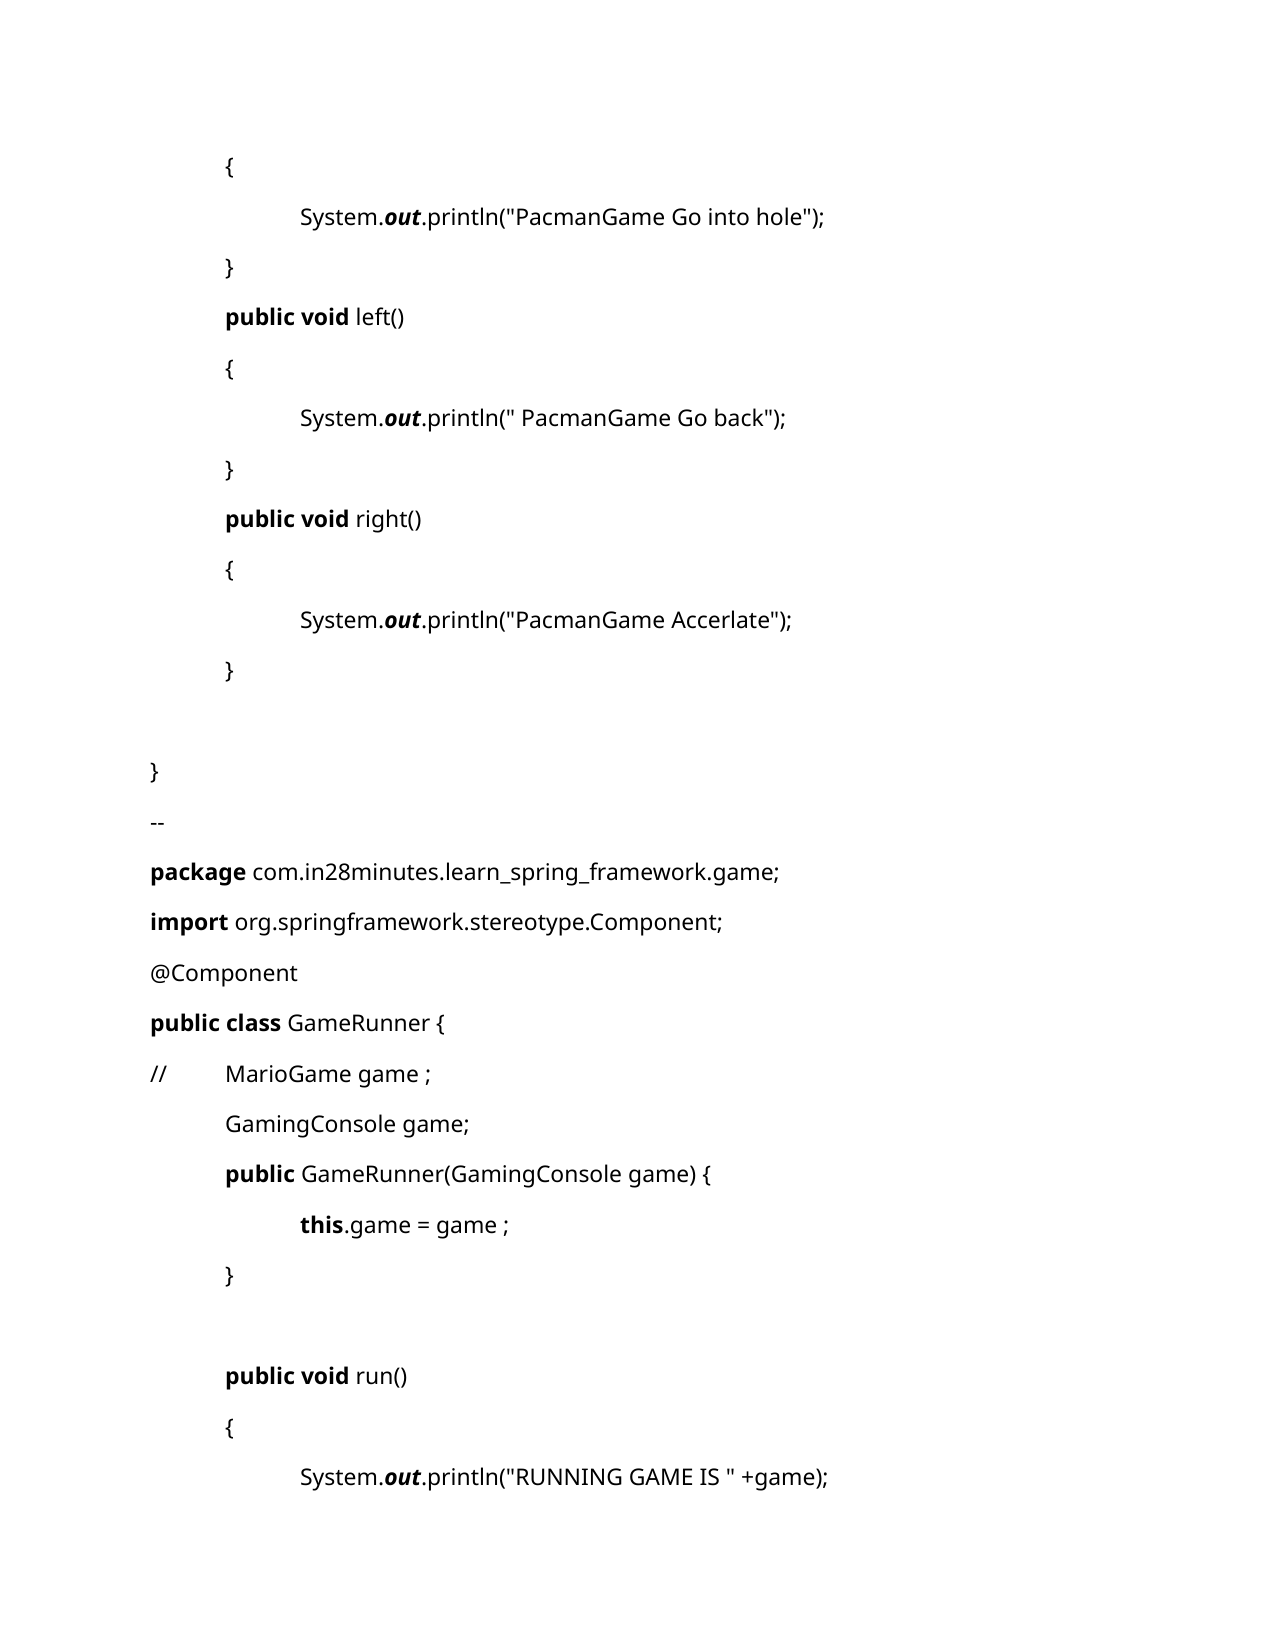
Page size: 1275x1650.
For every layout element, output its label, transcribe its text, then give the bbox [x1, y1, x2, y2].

text package com.in28minutes.learn_spring_framework.game; [150, 856, 1125, 887]
text System.out.println(" PacmanGame Go back"); [150, 402, 1125, 433]
text // MarioGame game ; [150, 1057, 1125, 1089]
text System.out.println("PacmanGame Go into hole"); [150, 200, 1125, 232]
text import org.springframework.stereotype.Component; [150, 906, 1125, 937]
text public GameRunner(GamingConsole game) { [150, 1158, 1125, 1189]
text public class GameRunner { [150, 1007, 1125, 1038]
text public void left() [150, 301, 1125, 332]
text } [150, 452, 1125, 484]
text GamingConsole game; [150, 1108, 1125, 1139]
text { [150, 553, 1125, 584]
text System.out.println("RUNNING GAME IS " +game); [150, 1461, 1125, 1492]
text public void run() [150, 1360, 1125, 1391]
text } [150, 654, 1125, 685]
text -- [150, 805, 1125, 837]
text { [150, 352, 1125, 383]
text public void right() [150, 503, 1125, 534]
text { [150, 1410, 1125, 1442]
text this.game = game ; [150, 1209, 1125, 1240]
text System.out.println("PacmanGame Accerlate"); [150, 604, 1125, 635]
text } [150, 251, 1125, 282]
text { [150, 150, 1125, 181]
text } [150, 755, 1125, 786]
text } [150, 1259, 1125, 1290]
text @Component [150, 957, 1125, 988]
